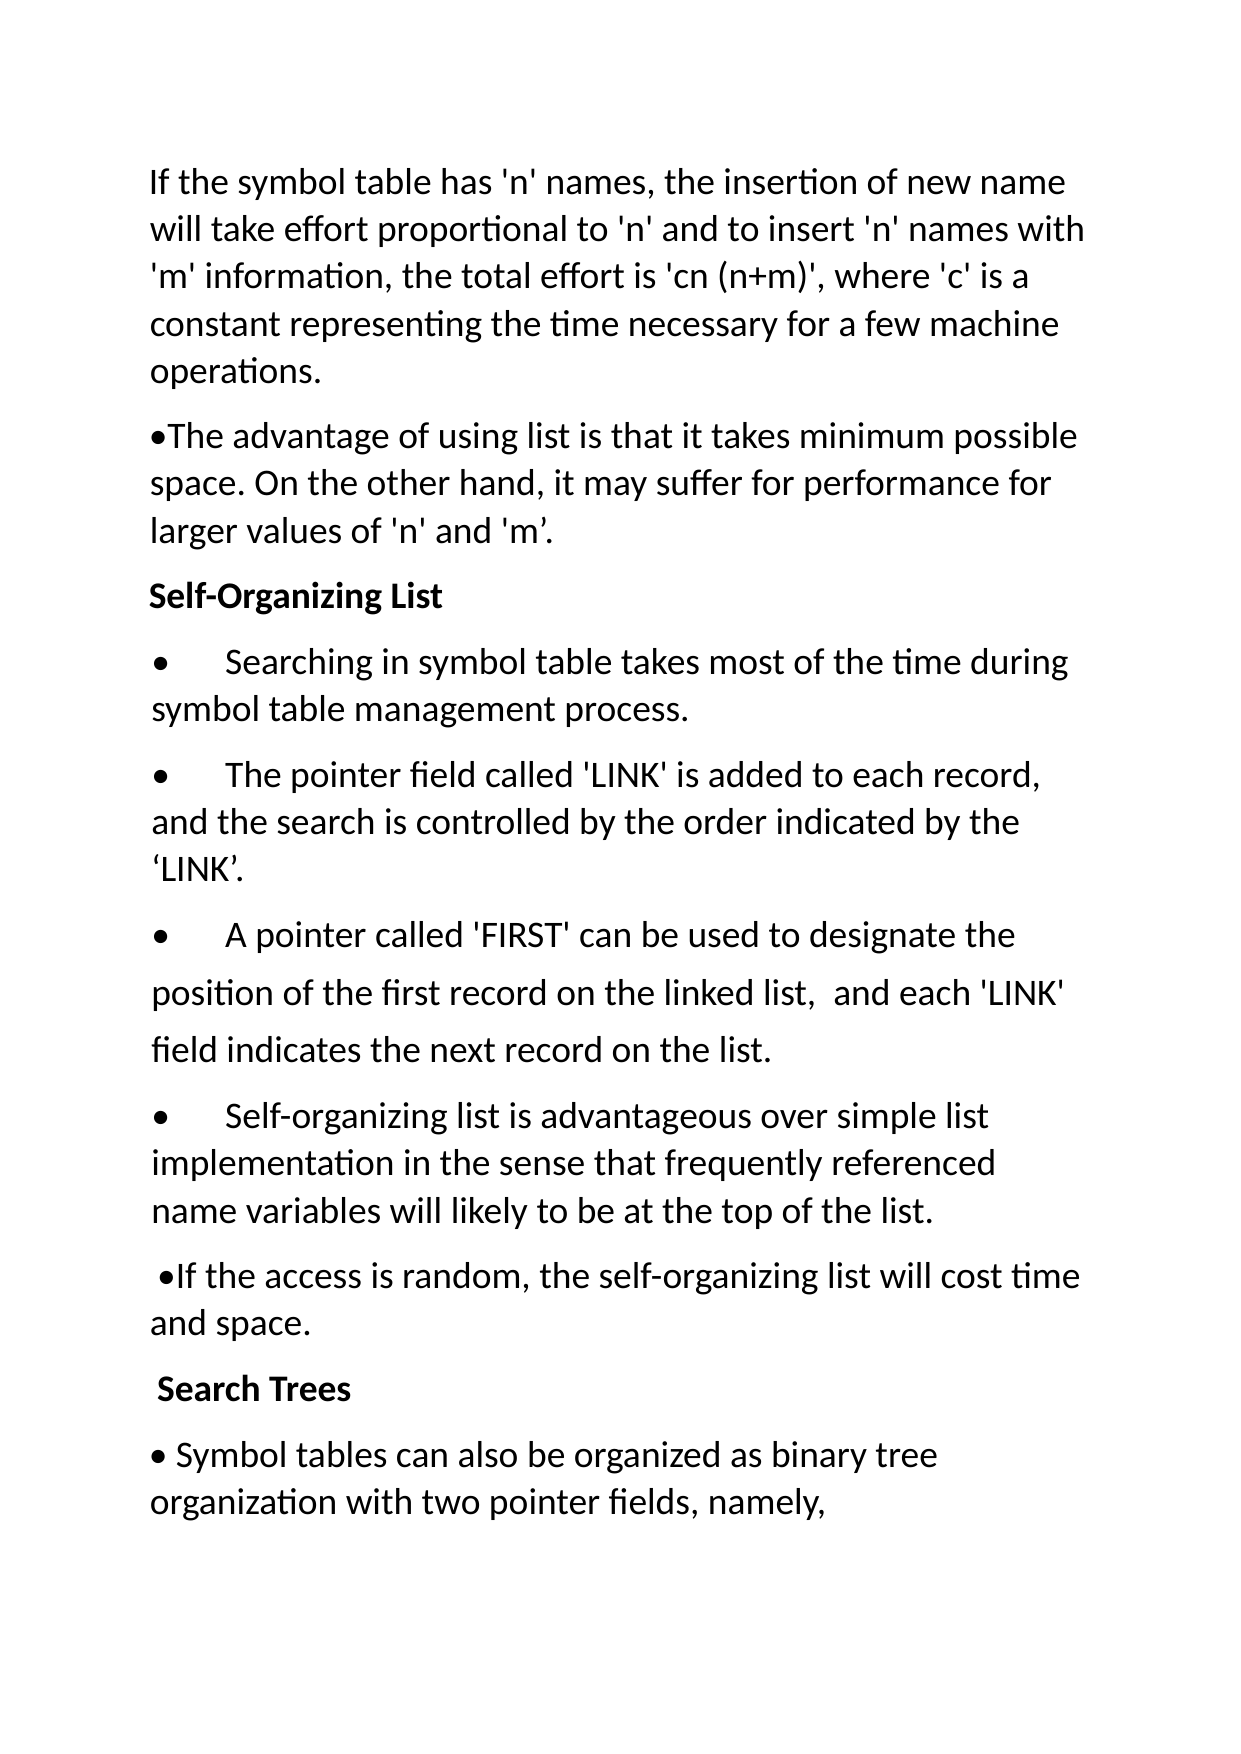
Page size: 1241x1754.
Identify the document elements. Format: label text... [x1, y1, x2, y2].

text •The advantage of using list is that it takes minimum possible space. On the other hand, it may suffer for performance for larger values of 'n' and 'm’. [148, 412, 1089, 552]
text • Symbol tables can also be organized as binary tree organization with two pointer fields, namely, [148, 1431, 1089, 1524]
text •If the access is random, the self-organizing list will cost time and space. [148, 1252, 1089, 1345]
list The pointer field called 'LINK' is added to each record, and the search is controlled by the order indicated by the ‘LINK’. [151, 751, 1089, 891]
subtitle Self-Organizing List [148, 572, 1089, 618]
list Self-organizing list is advantageous over simple list implementation in the sense that frequently referenced name variables will likely to be at the top of the list. [151, 1092, 1089, 1232]
text If the symbol table has 'n' names, the insertion of new name will take effort proportional to 'n' and to insert 'n' names with 'm' information, the total effort is 'cn (n+m)', where 'c' is a constant representing the time necessary for a few machine operations. [148, 158, 1089, 392]
list Searching in symbol table takes most of the time during symbol table management process. [151, 638, 1089, 731]
subtitle Search Trees [148, 1365, 1089, 1411]
list A pointer called 'FIRST' can be used to designate the position of the first record on the linked list, and each 'LINK' field indicates the next record on the list. [151, 911, 1089, 1072]
